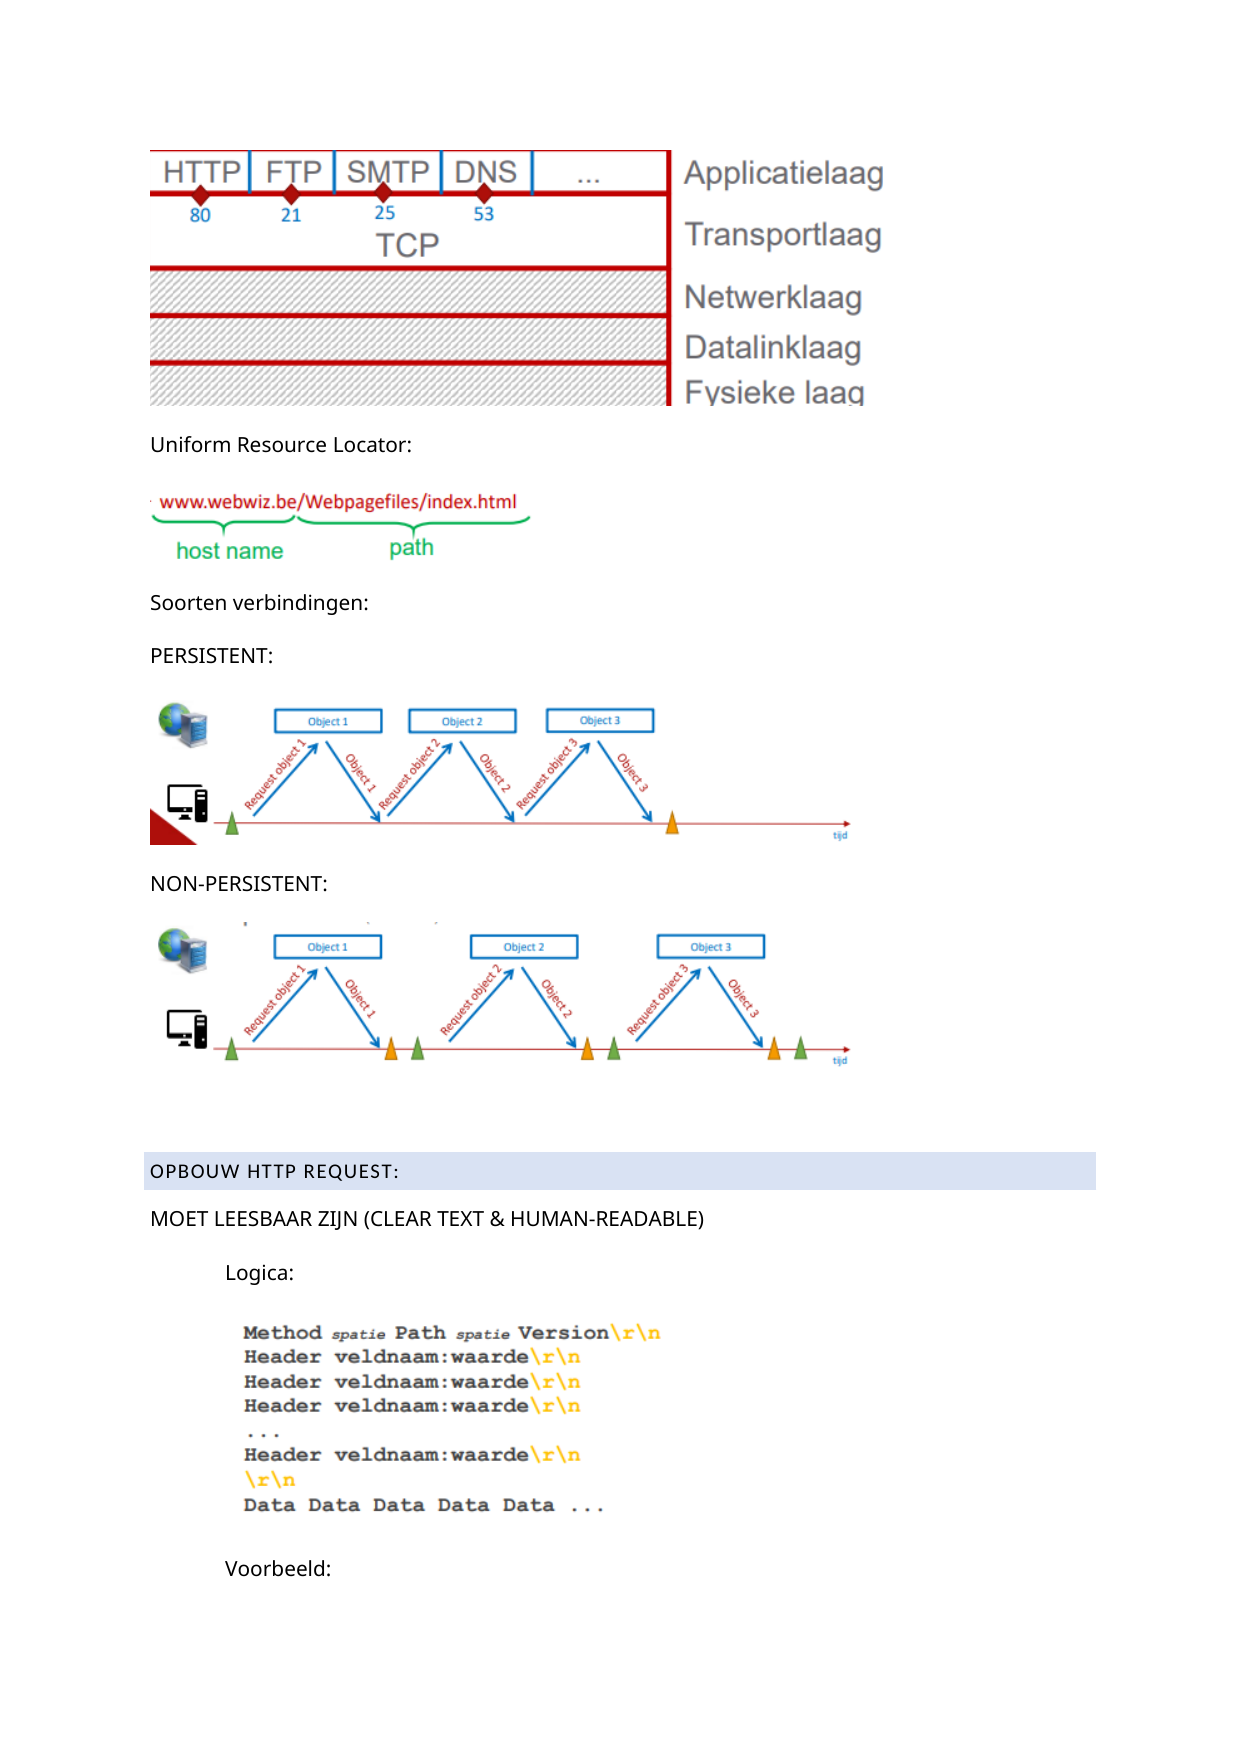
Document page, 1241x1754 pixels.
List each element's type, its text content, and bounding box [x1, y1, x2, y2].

text MOET LEESBAAR ZIJN (CLEAR TEXT & HUMAN-READABLE) [150, 1204, 1090, 1233]
picture [150, 922, 857, 1074]
text Uniform Resource Locator: [150, 430, 1090, 458]
picture [150, 150, 893, 406]
text PERSISTENT: [150, 641, 1090, 670]
text NON-PERSISTENT: [150, 869, 1090, 898]
picture [225, 1311, 687, 1530]
text Voorbeeld: [150, 1554, 1090, 1583]
text Soorten verbindingen: [150, 588, 1090, 616]
picture [150, 694, 854, 845]
subtitle Opbouw HTTP Request: [150, 1158, 1090, 1184]
text Logica: [150, 1258, 1090, 1286]
picture [150, 483, 534, 564]
